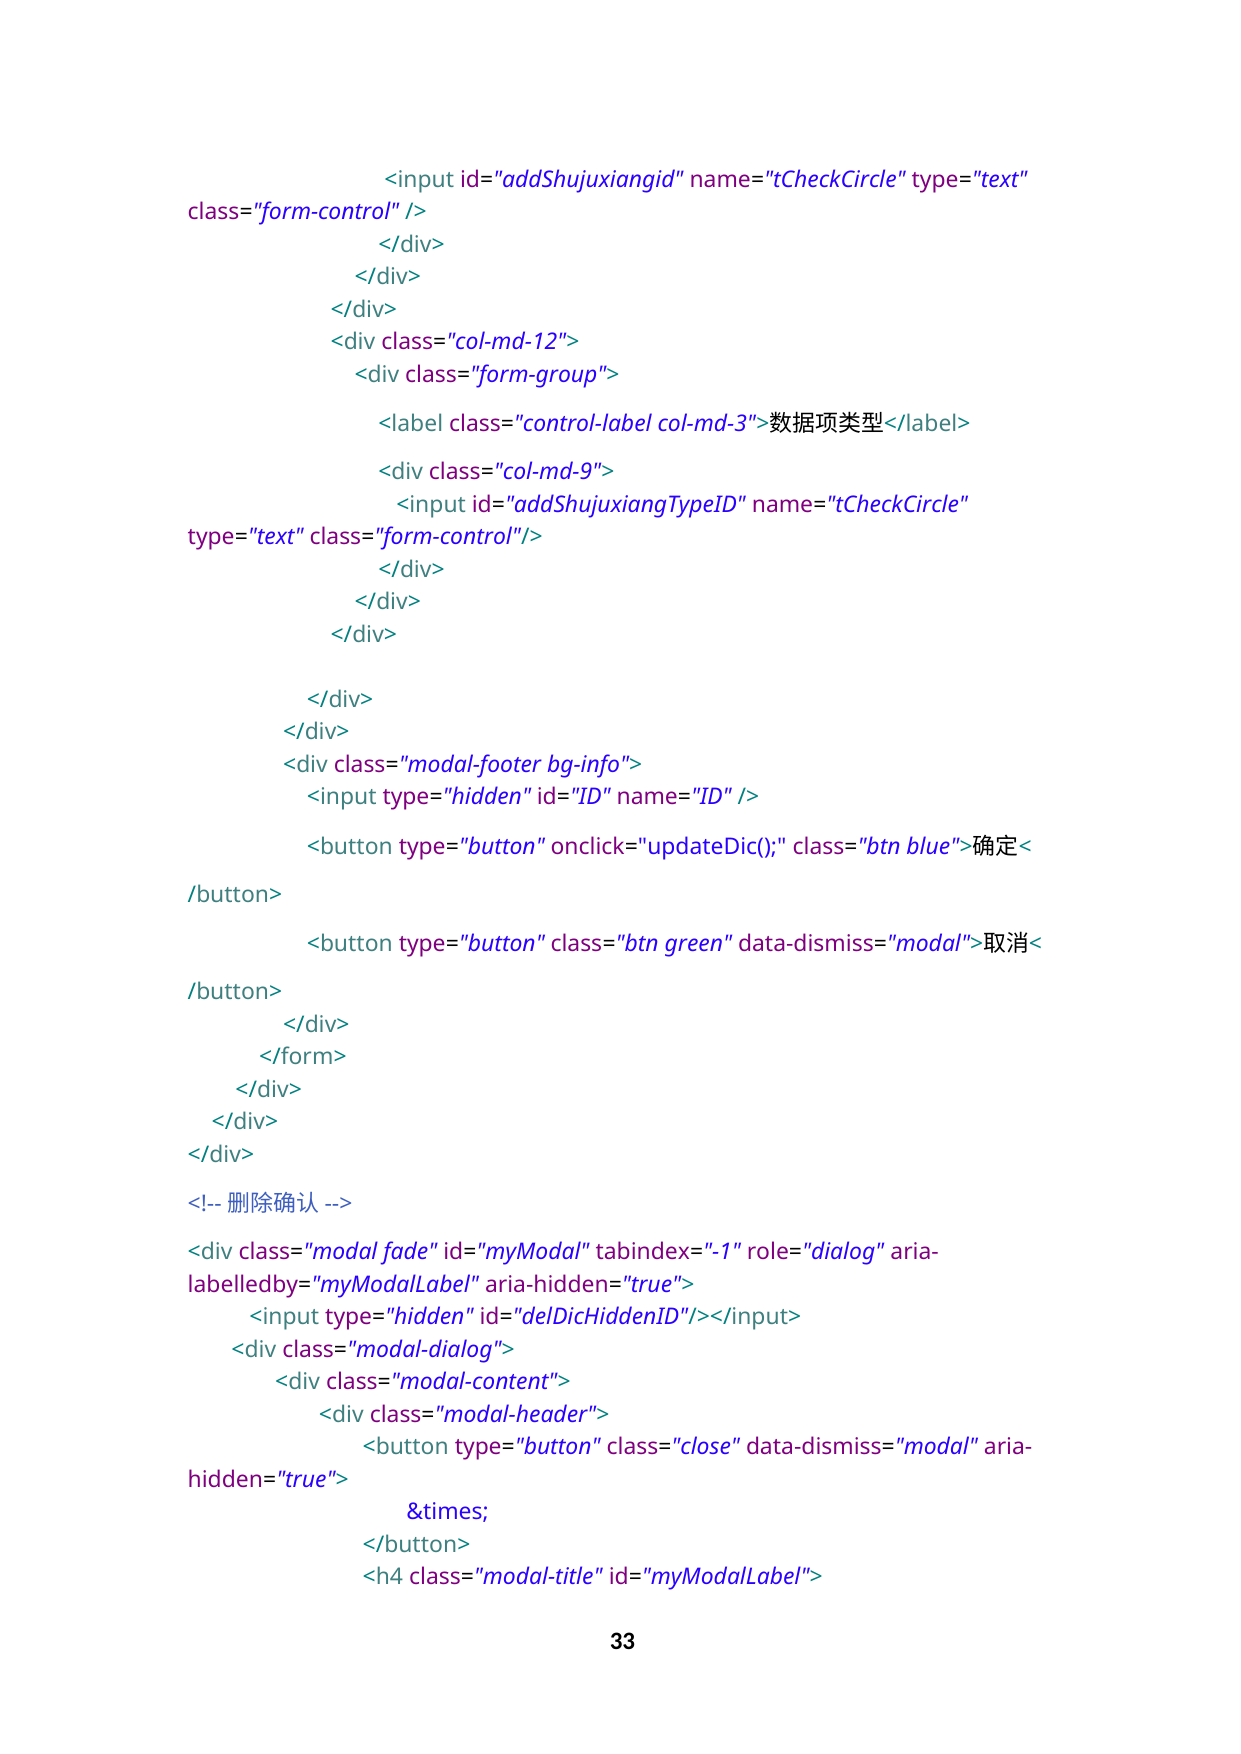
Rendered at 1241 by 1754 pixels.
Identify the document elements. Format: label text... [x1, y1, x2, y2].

text <div class="modal fade" id="myModal" tabindex="-1" role="dialog" aria-labelledby="myModalLabel" aria-hidden="true"> [187, 1234, 1053, 1299]
text </div> [187, 227, 1053, 259]
text <button type="button" class="btn green" data-dismiss="modal">取消</button> [187, 909, 1053, 1007]
text </div> [187, 259, 1053, 292]
text <button type="button" onclick="updateDic();" class="btn blue">确定</button> [187, 812, 1053, 909]
text <div class="modal-dialog"> [187, 1332, 1053, 1364]
text </form> [187, 1039, 1053, 1072]
text </div> [187, 682, 1053, 714]
text <input type="hidden" id="delDicHiddenID"/></input> [187, 1299, 1053, 1332]
text </div> [187, 1104, 1053, 1137]
text <input id="addShujuxiangTypeID" name="tCheckCircle" type="text" class="form-control"/> [187, 487, 1053, 552]
text <div class="col-md-12"> [187, 324, 1053, 357]
text <h4 class="modal-title" id="myModalLabel"> [187, 1559, 1053, 1592]
text <!-- 删除确认 --> [187, 1169, 1053, 1234]
text </div> [187, 1137, 1053, 1169]
text <label class="control-label col-md-3">数据项类型</label> [187, 389, 1053, 454]
text <button type="button" class="close" data-dismiss="modal" aria-hidden="true"> [187, 1429, 1053, 1494]
text <div class="col-md-9"> [187, 454, 1053, 487]
text <div class="modal-header"> [187, 1397, 1053, 1429]
text </div> [187, 584, 1053, 617]
text <div class="modal-footer bg-info"> [187, 747, 1053, 779]
text <div class="modal-content"> [187, 1364, 1053, 1397]
text <div class="form-group"> [187, 357, 1053, 389]
text <input id="addShujuxiangid" name="tCheckCircle" type="text" class="form-control" /> [187, 162, 1053, 227]
text </div> [187, 617, 1053, 649]
text <input type="hidden" id="ID" name="ID" /> [187, 779, 1053, 812]
text </div> [187, 714, 1053, 747]
text </div> [187, 552, 1053, 584]
text </div> [187, 1007, 1053, 1039]
text </div> [187, 1072, 1053, 1104]
text </button> [187, 1527, 1053, 1559]
text &times; [187, 1494, 1053, 1527]
text </div> [187, 292, 1053, 324]
